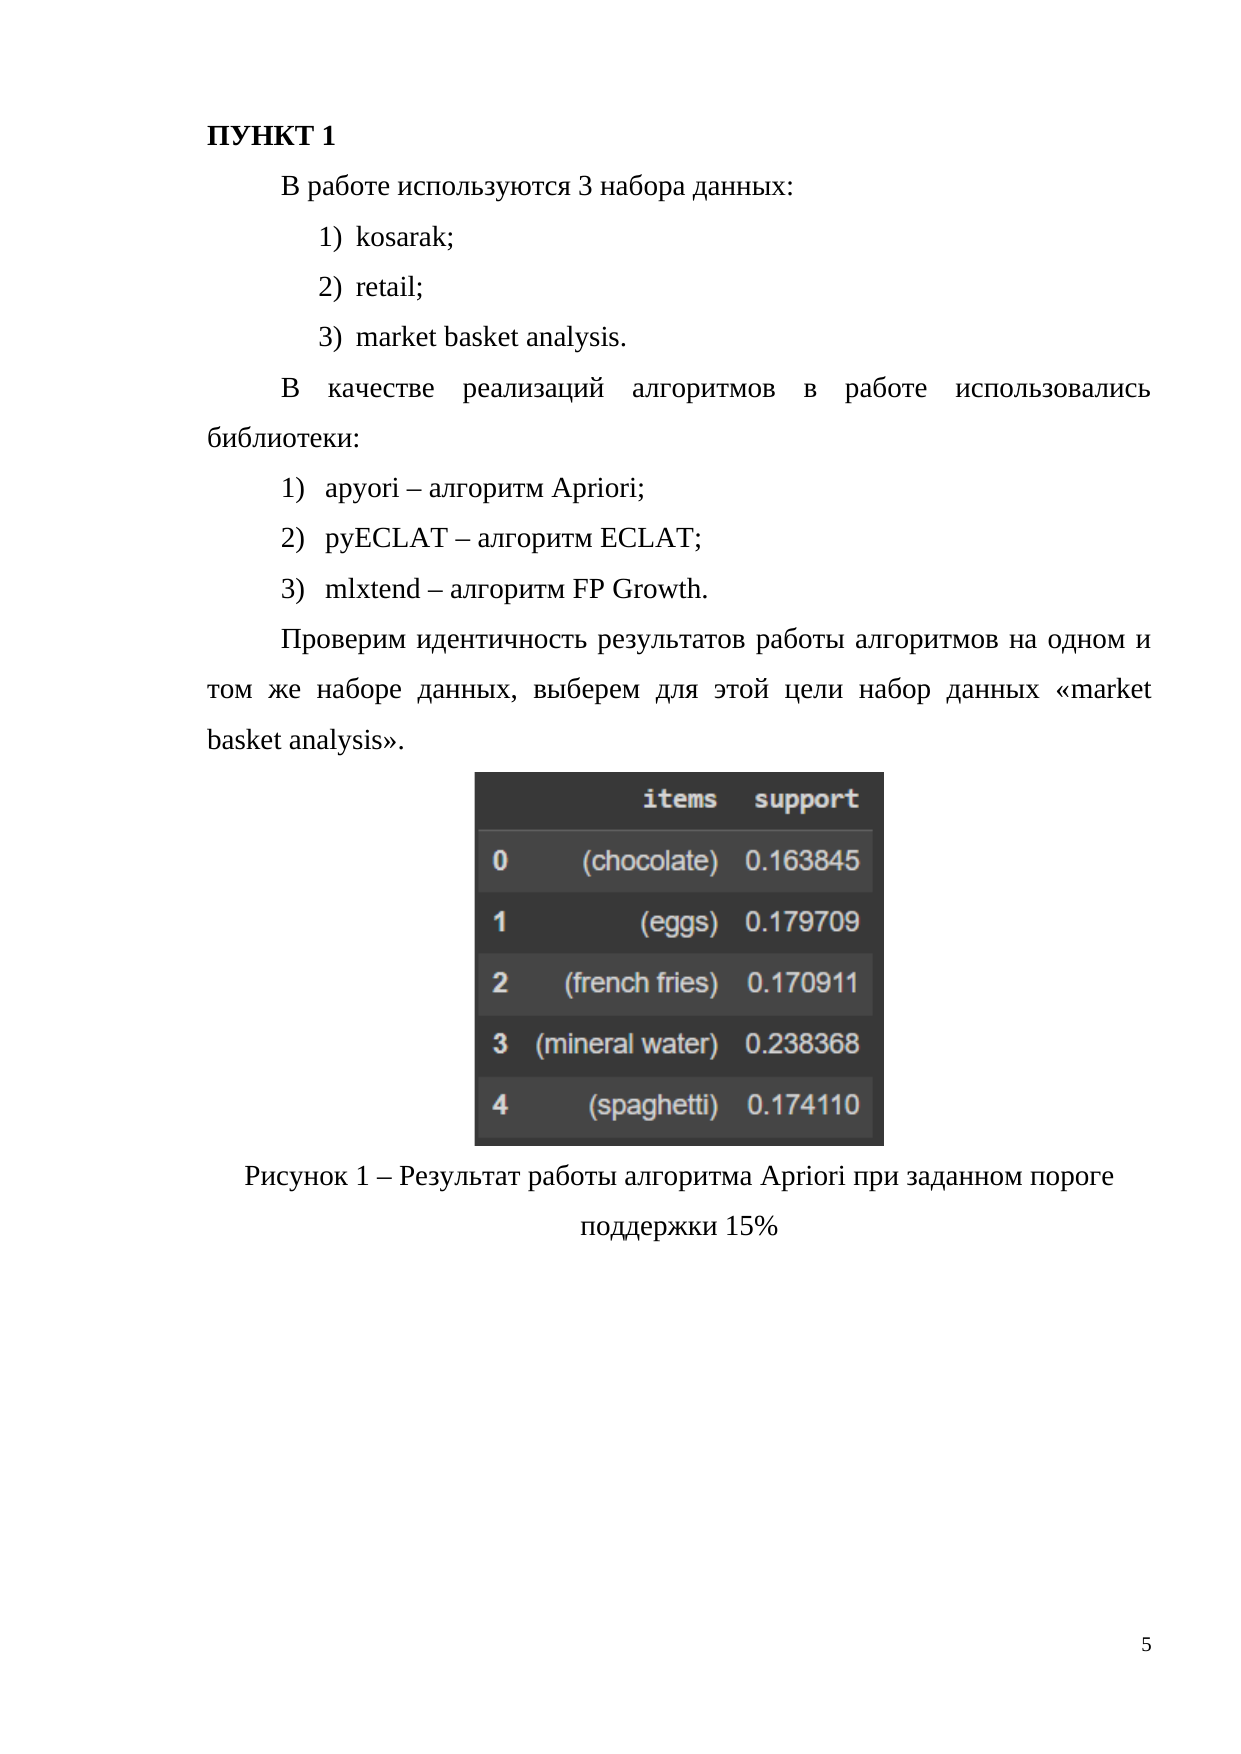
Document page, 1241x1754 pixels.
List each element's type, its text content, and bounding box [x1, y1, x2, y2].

text В работе используются 3 набора данных: [207, 168, 1152, 202]
text В качестве реализаций алгоритмов в работе использовались библиотеки: [207, 370, 1152, 453]
subtitle ПУНКТ 1 [207, 118, 1152, 152]
list pyECLAT – алгоритм ECLAT; [207, 521, 1152, 554]
list market basket analysis. [318, 319, 1152, 353]
picture [474, 772, 884, 1146]
list apyori – алгоритм Apriori; [207, 470, 1152, 504]
list kosarak; [318, 219, 1152, 252]
text Рисунок 1 – Результат работы алгоритма Apriori при заданном пороге поддержки 15% [207, 1158, 1152, 1241]
text Проверим идентичность результатов работы алгоритмов на одном и том же наборе данных, выберем для этой цели набор данных «market basket analysis». [207, 621, 1152, 755]
list mlxtend – алгоритм FP Growth. [207, 571, 1152, 604]
list retail; [318, 269, 1152, 303]
